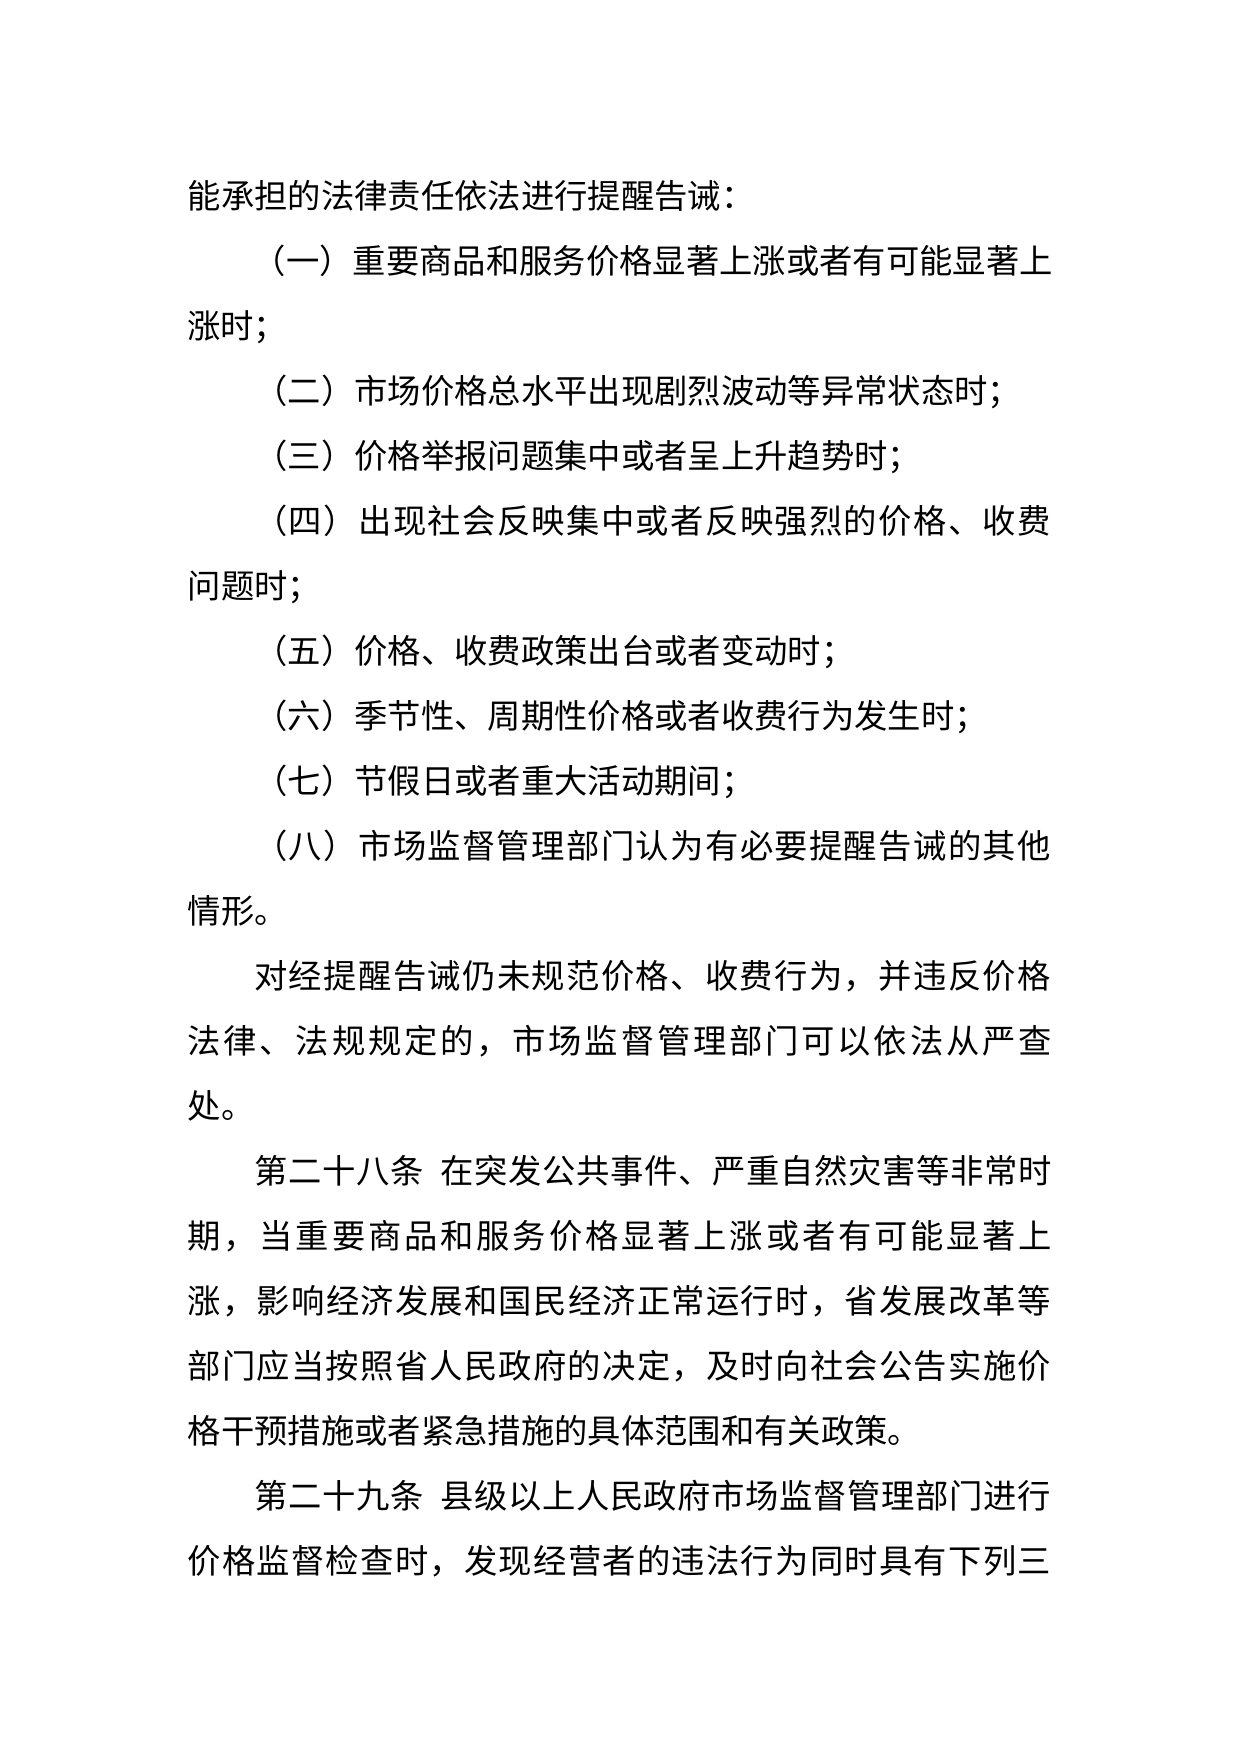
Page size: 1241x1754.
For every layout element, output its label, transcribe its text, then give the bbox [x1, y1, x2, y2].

text （三）价格举报问题集中或者呈上升趋势时； [187, 422, 1053, 487]
text 对经提醒告诫仍未规范价格、收费行为，并违反价格法律、法规规定的，市场监督管理部门可以依法从严查处。 [187, 942, 1053, 1137]
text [187, 1462, 1053, 1592]
text （八）市场监督管理部门认为有必要提醒告诫的其他情形。 [187, 812, 1053, 942]
text （二）市场价格总水平出现剧烈波动等异常状态时； [187, 357, 1053, 422]
text （五）价格、收费政策出台或者变动时； [187, 617, 1053, 682]
text （四）出现社会反映集中或者反映强烈的价格、收费问题时； [187, 487, 1053, 617]
text （一）重要商品和服务价格显著上涨或者有可能显著上涨时； [187, 227, 1053, 357]
text （七）节假日或者重大活动期间； [187, 747, 1053, 812]
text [187, 162, 1053, 227]
text （六）季节性、周期性价格或者收费行为发生时； [187, 682, 1053, 747]
text 第二十八条 在突发公共事件、严重自然灾害等非常时期，当重要商品和服务价格显著上涨或者有可能显著上涨，影响经济发展和国民经济正常运行时，省发展改革等部门应当按照省人民政府的决定，及时向社会公告实施价格干预措施或者紧急措施的具体范围和有关政策。 [187, 1137, 1053, 1462]
